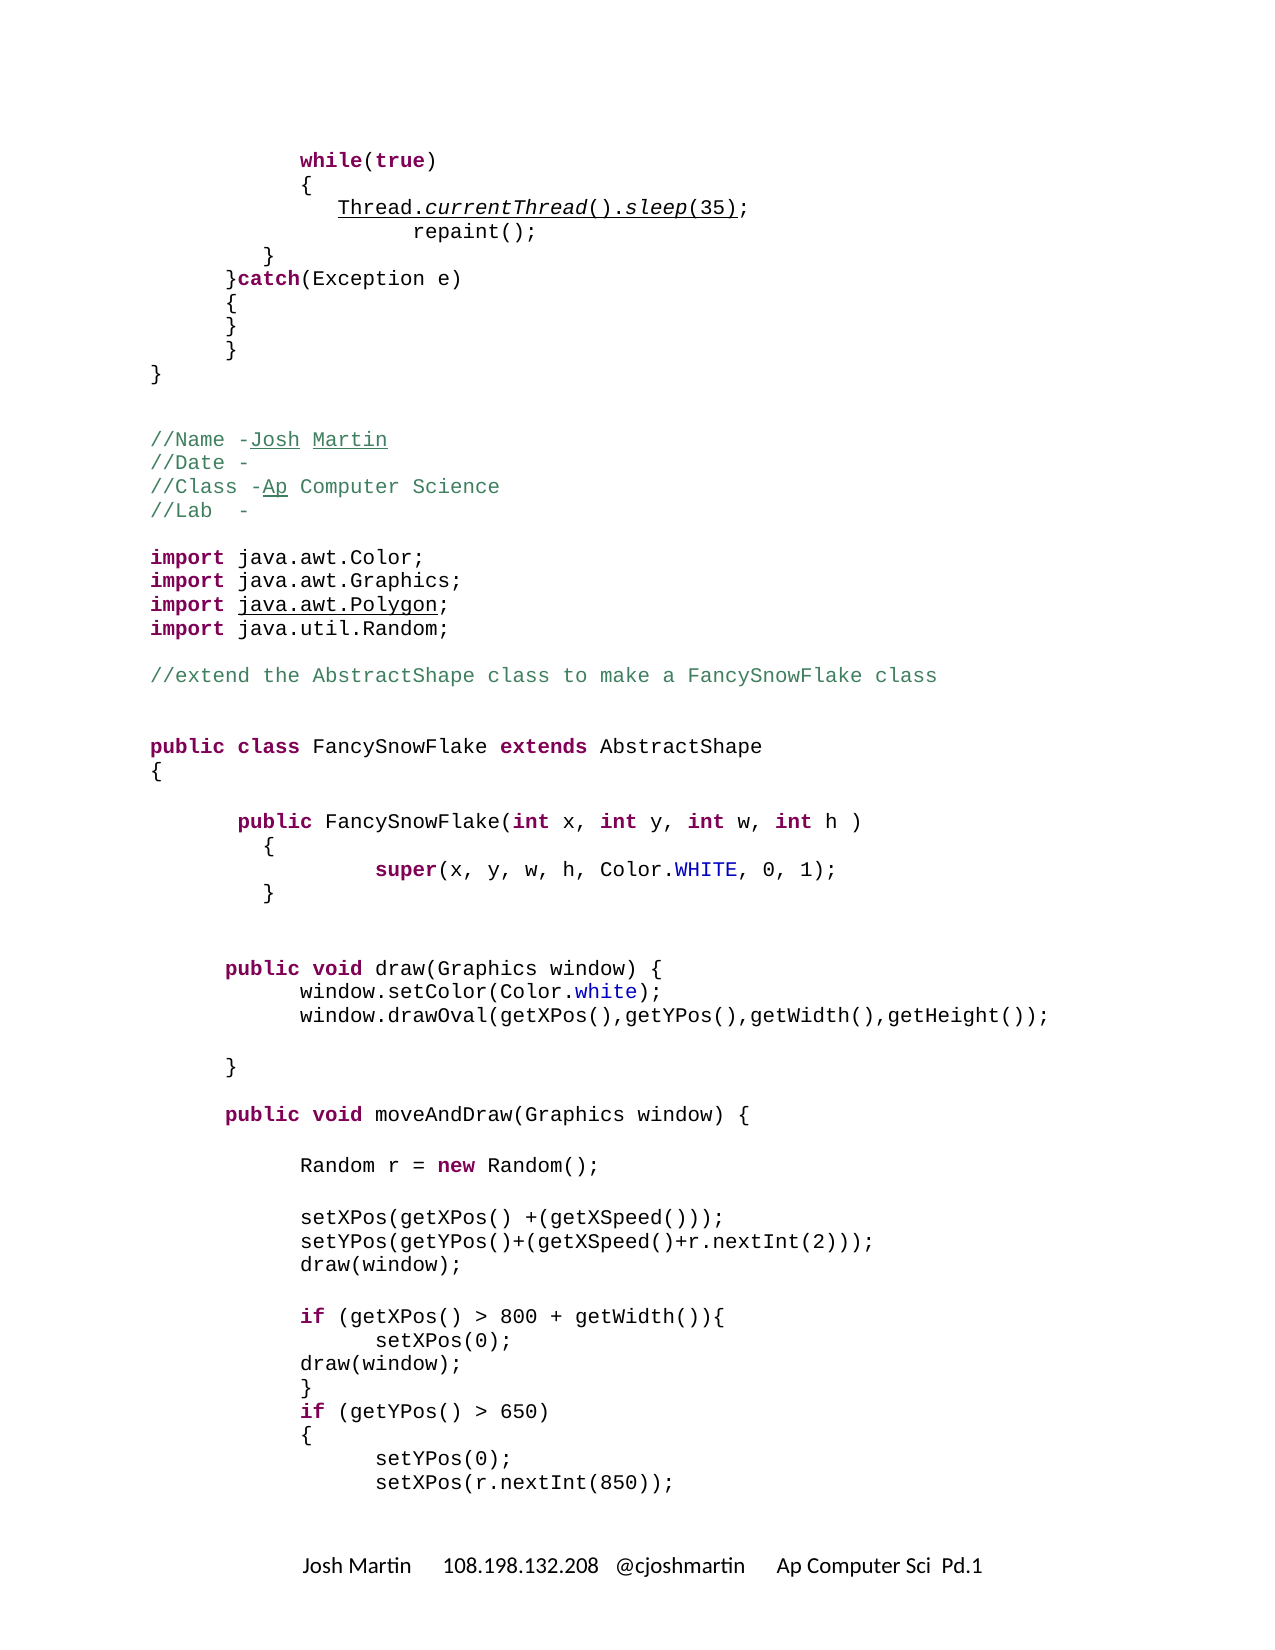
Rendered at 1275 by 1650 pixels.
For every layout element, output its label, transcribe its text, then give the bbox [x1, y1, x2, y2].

text public void draw(Graphics window) { [150, 958, 1125, 981]
text import java.util.Random; [150, 618, 1125, 641]
text } [150, 316, 1125, 339]
text } [150, 339, 1125, 363]
text }catch(Exception e) [150, 268, 1125, 292]
text draw(window); [150, 1254, 1125, 1278]
text repaint(); [150, 221, 1125, 244]
text } [150, 1057, 1125, 1080]
text { [150, 835, 1125, 859]
text setXPos(0); [150, 1330, 1125, 1353]
text } [150, 882, 1125, 906]
text draw(window); [150, 1353, 1125, 1377]
text if (getXPos() > 800 + getWidth()){ [150, 1306, 1125, 1330]
text { [150, 292, 1125, 316]
text setYPos(0); [150, 1448, 1125, 1472]
text //Class -Ap Computer Science [150, 476, 1125, 499]
text { [150, 174, 1125, 197]
text { [150, 760, 1125, 783]
text { [150, 1424, 1125, 1448]
text setXPos(r.nextInt(850)); [150, 1472, 1125, 1495]
text public class FancySnowFlake extends AbstractShape [150, 736, 1125, 760]
text super(x, y, w, h, Color.WHITE, 0, 1); [150, 859, 1125, 882]
text //Lab - [150, 499, 1125, 523]
text Random r = new Random(); [150, 1156, 1125, 1179]
text //extend the AbstractShape class to make a FancySnowFlake class [150, 665, 1125, 689]
text import java.awt.Polygon; [150, 594, 1125, 618]
text while(true) [150, 150, 1125, 174]
text window.drawOval(getXPos(),getYPos(),getWidth(),getHeight()); [150, 1005, 1125, 1028]
text Thread.currentThread().sleep(35); [150, 197, 1125, 221]
text } [150, 244, 1125, 268]
text setXPos(getXPos() +(getXSpeed())); [150, 1207, 1125, 1231]
text setYPos(getYPos()+(getXSpeed()+r.nextInt(2))); [150, 1231, 1125, 1254]
text import java.awt.Graphics; [150, 571, 1125, 594]
text if (getYPos() > 650) [150, 1401, 1125, 1424]
text public FancySnowFlake(int x, int y, int w, int h ) [150, 811, 1125, 835]
text } [150, 363, 1125, 386]
text window.setColor(Color.white); [150, 981, 1125, 1005]
text public void moveAndDraw(Graphics window) { [150, 1104, 1125, 1127]
text //Date - [150, 452, 1125, 476]
text //Name -Josh Martin [150, 429, 1125, 452]
text import java.awt.Color; [150, 547, 1125, 571]
text } [150, 1377, 1125, 1401]
